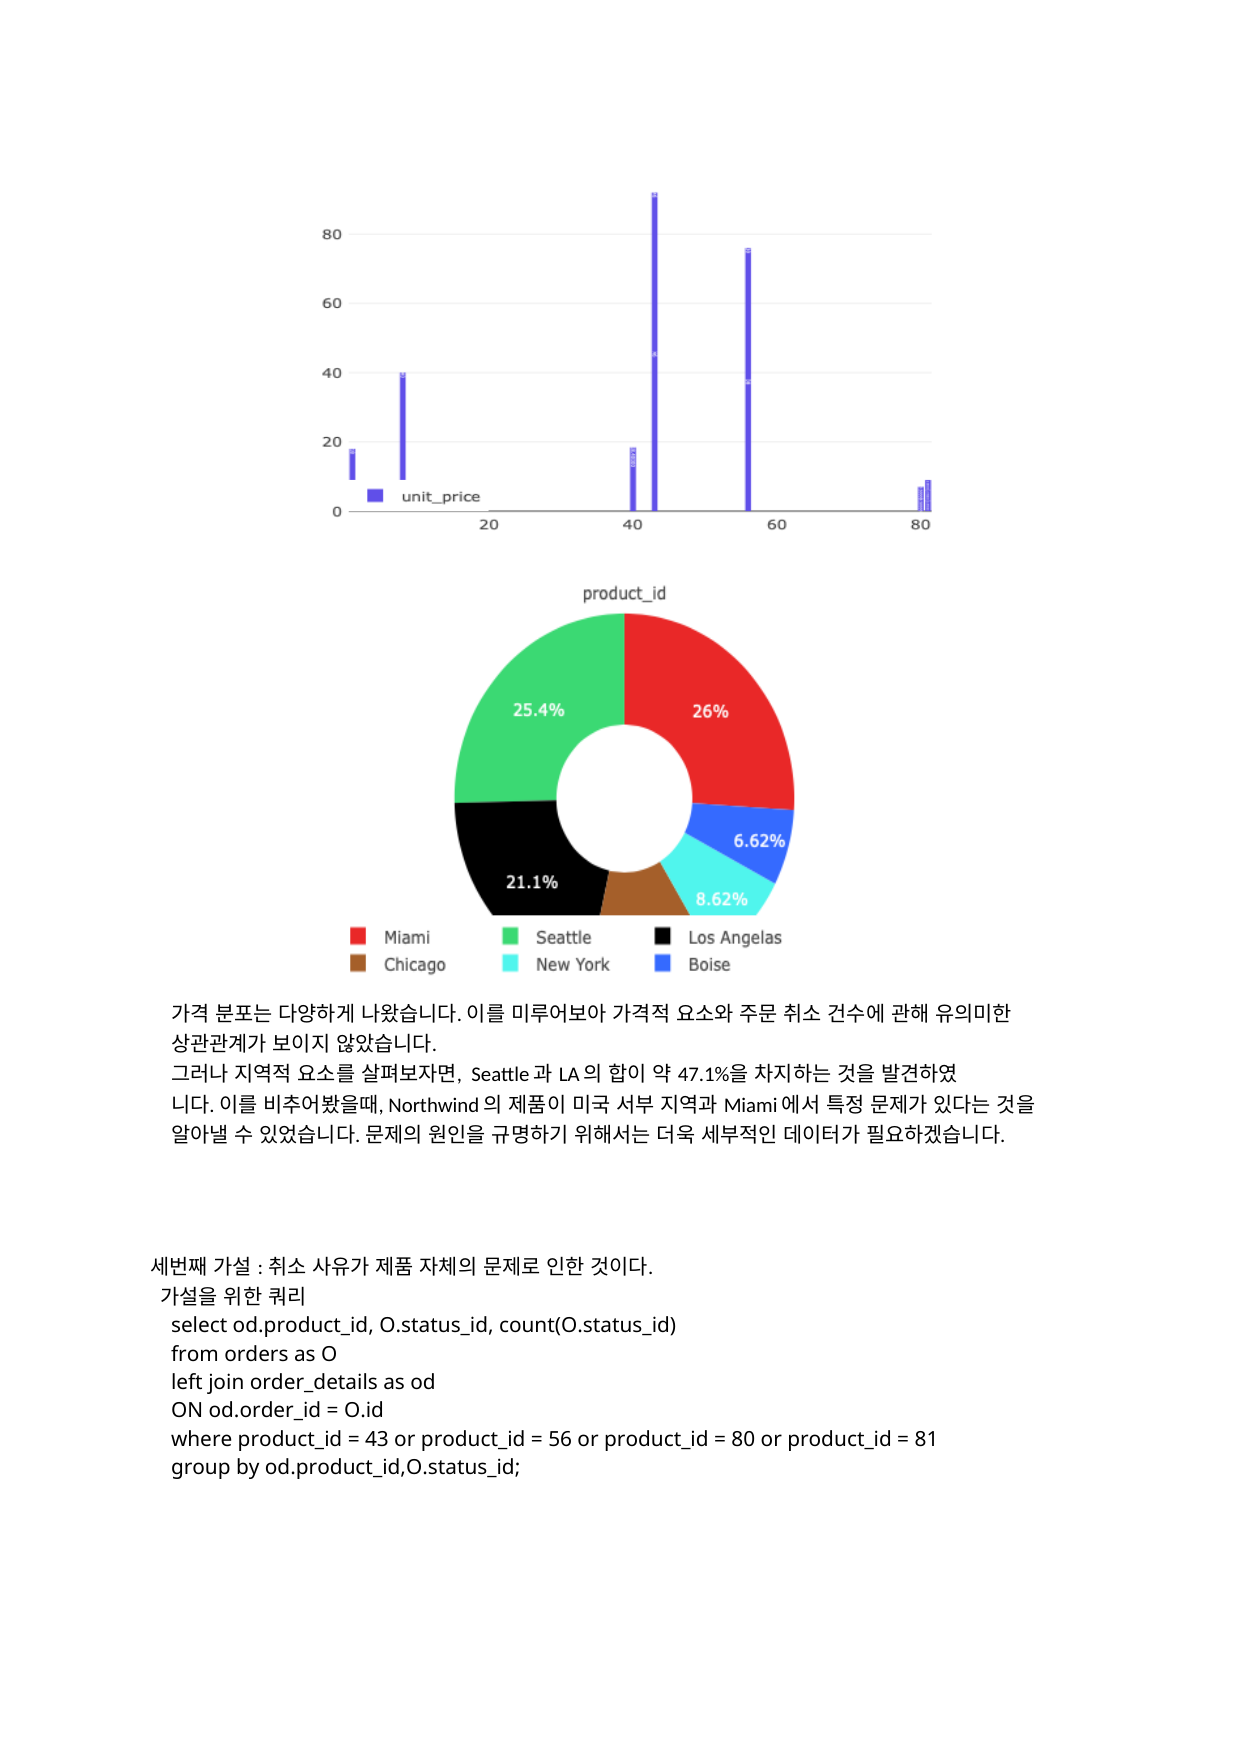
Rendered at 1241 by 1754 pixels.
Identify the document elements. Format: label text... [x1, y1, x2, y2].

text 그러나 지역적 요소를 살펴보자면, Seattle과 LA의 합이 약 47.1%을 차지하는 것을 발견하였 [171, 1058, 1090, 1088]
text from orders as O [171, 1339, 1090, 1367]
text 가격 분포는 다양하게 나왔습니다. 이를 미루어보아 가격적 요소와 주문 취소 건수에 관해 유의미한 상관관계가 보이지 않았습니다. [171, 997, 1090, 1058]
text select od.product_id, O.status_id, count(O.status_id) [171, 1310, 1090, 1339]
text 니다. 이를 비추어봤을때, Northwind의 제품이 미국 서부 지역과 Miami에서 특정 문제가 있다는 것을 알아낼 수 있었습니다. 문제의 원인을 규명하기 위해서는 더욱 세부적인 데이터가 필요하겠습니다. [171, 1088, 1090, 1148]
text left join order_details as od [171, 1367, 1090, 1396]
text ON od.order_id = O.id [171, 1396, 1090, 1424]
text where product_id = 43 or product_id = 56 or product_id = 80 or product_id = 81 [171, 1424, 1090, 1452]
text group by od.product_id,O.status_id; [171, 1452, 1090, 1481]
text 세번째 가설 : 취소 사유가 제품 자체의 문제로 인한 것이다. [150, 1250, 1090, 1280]
text 가설을 위한 쿼리 [150, 1280, 1090, 1310]
picture [316, 150, 945, 998]
